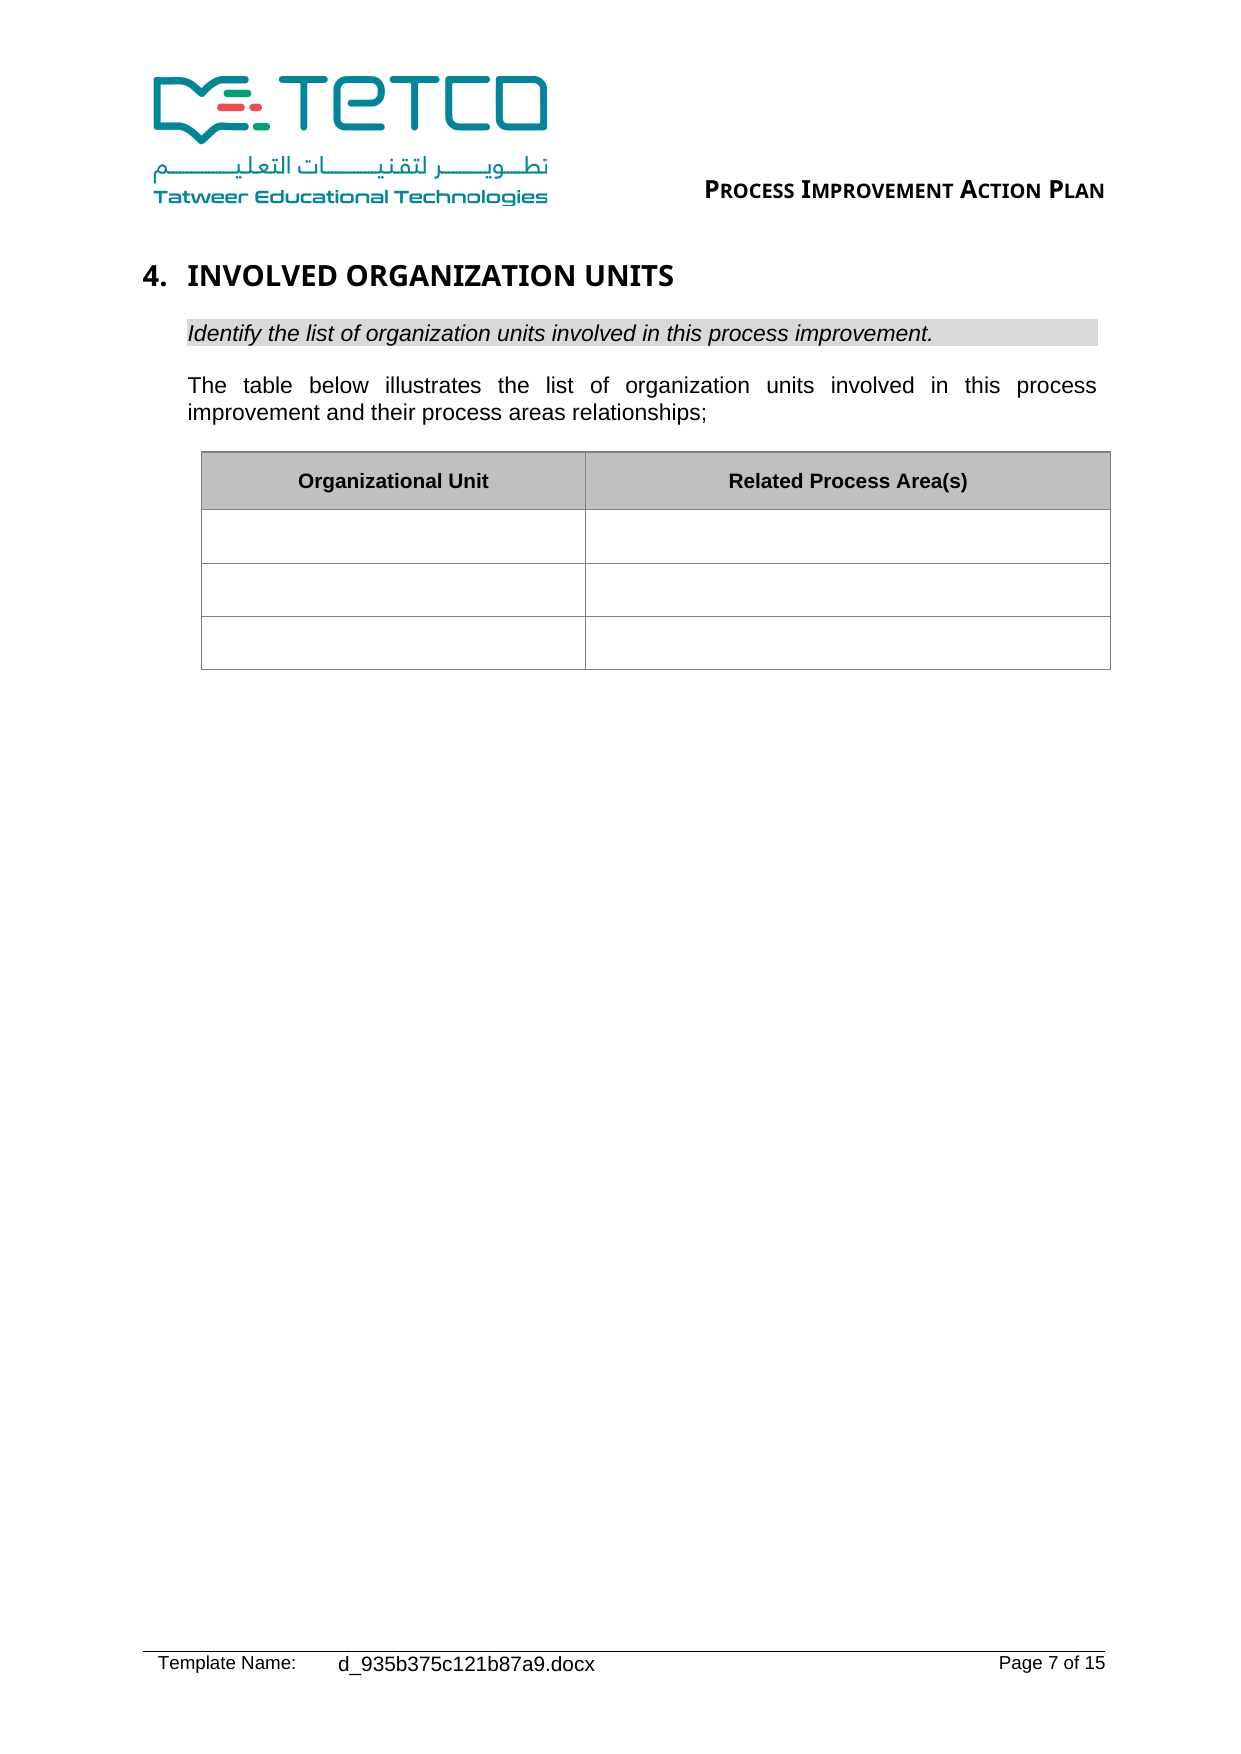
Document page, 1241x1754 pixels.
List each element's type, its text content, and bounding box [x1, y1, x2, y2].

table_header Organizational Unit [202, 453, 585, 509]
table_cell [202, 617, 585, 669]
table_header Related Process Area(s) [586, 453, 1110, 509]
picture [153, 75, 548, 206]
table_cell [586, 617, 1110, 669]
table_cell [202, 510, 585, 563]
text Identify the list of organization units involved in this process improvement. [187, 319, 1098, 346]
table_cell [202, 564, 585, 616]
text The table below illustrates the list of organization units involved in this process improvement and their process areas relationships; [187, 372, 1098, 425]
table_cell [586, 564, 1110, 616]
subtitle Involved Organization Units [142, 255, 1098, 294]
table_cell [586, 510, 1110, 563]
